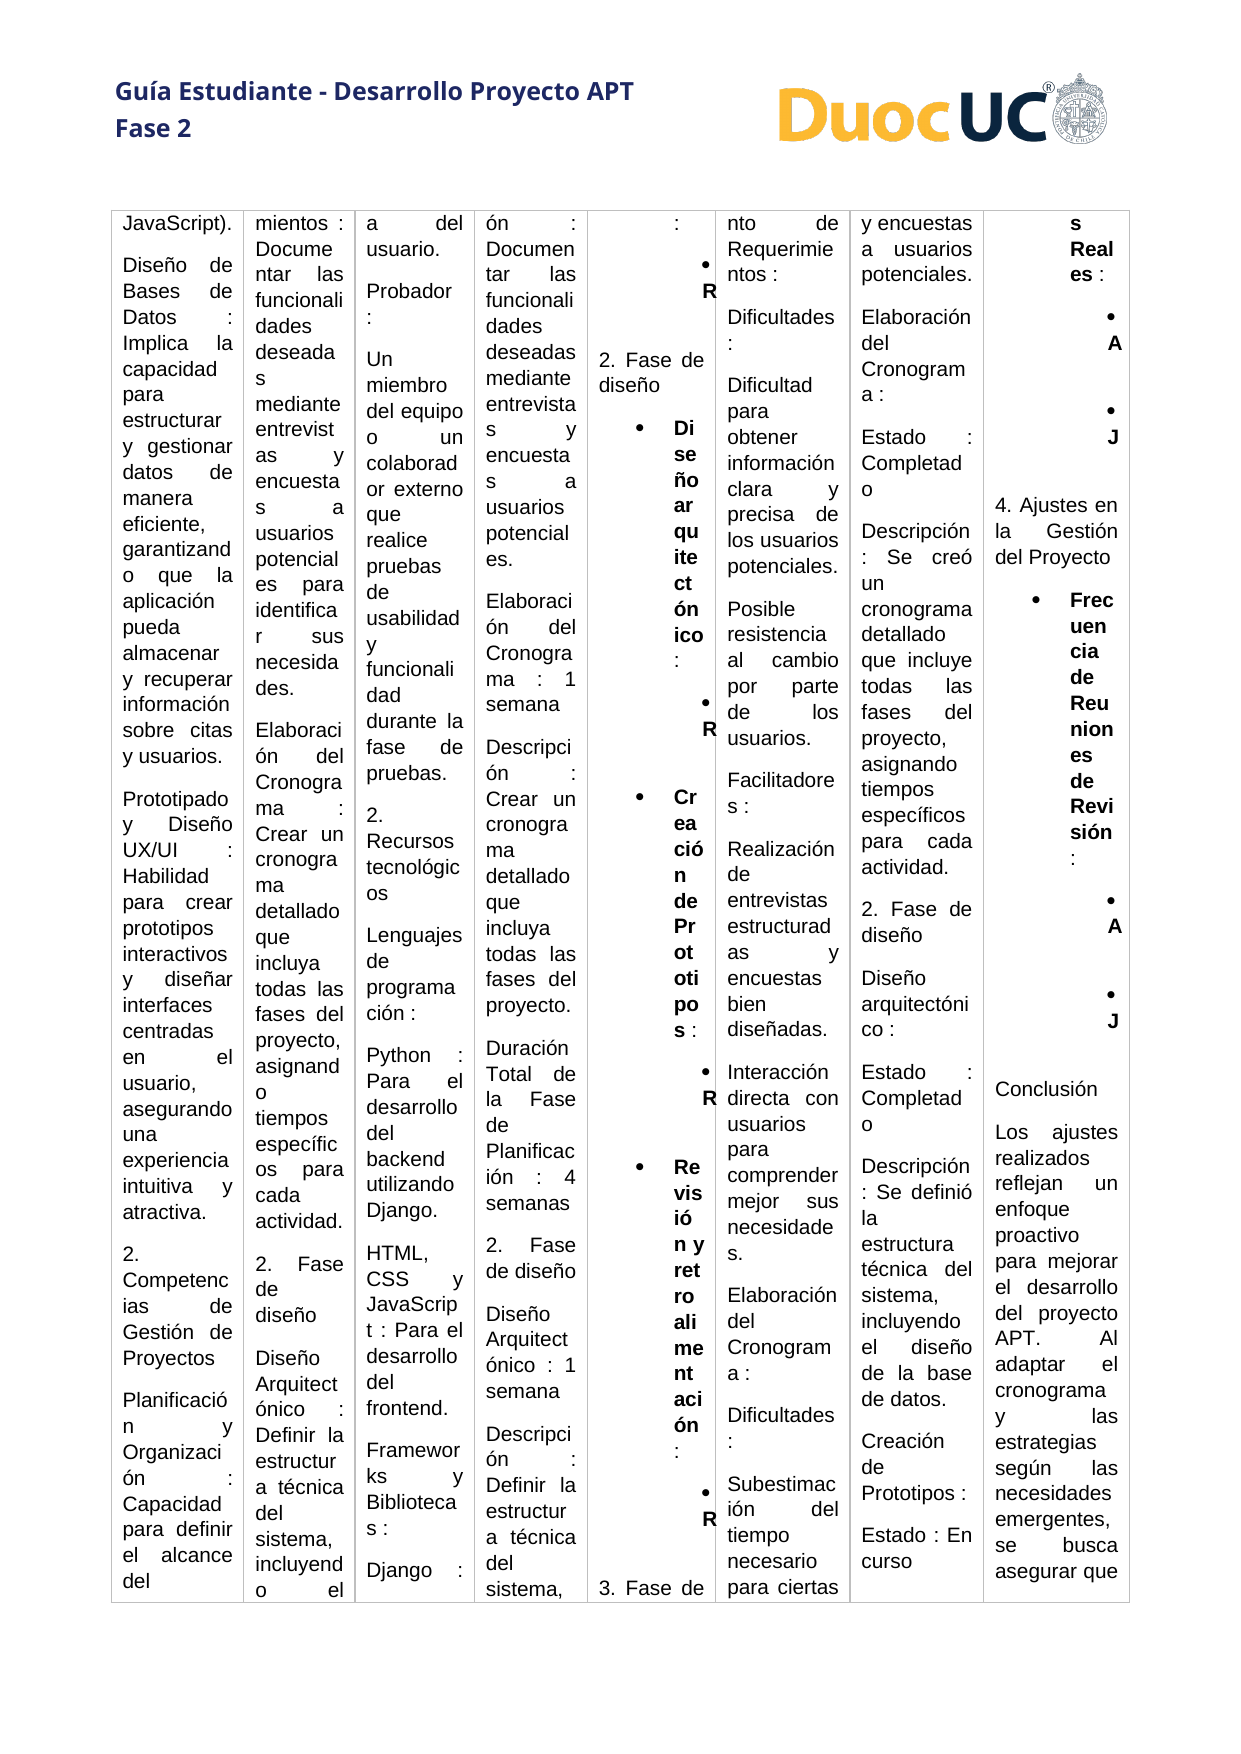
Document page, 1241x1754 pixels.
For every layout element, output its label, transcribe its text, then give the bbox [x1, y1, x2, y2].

picture [779, 73, 1107, 144]
